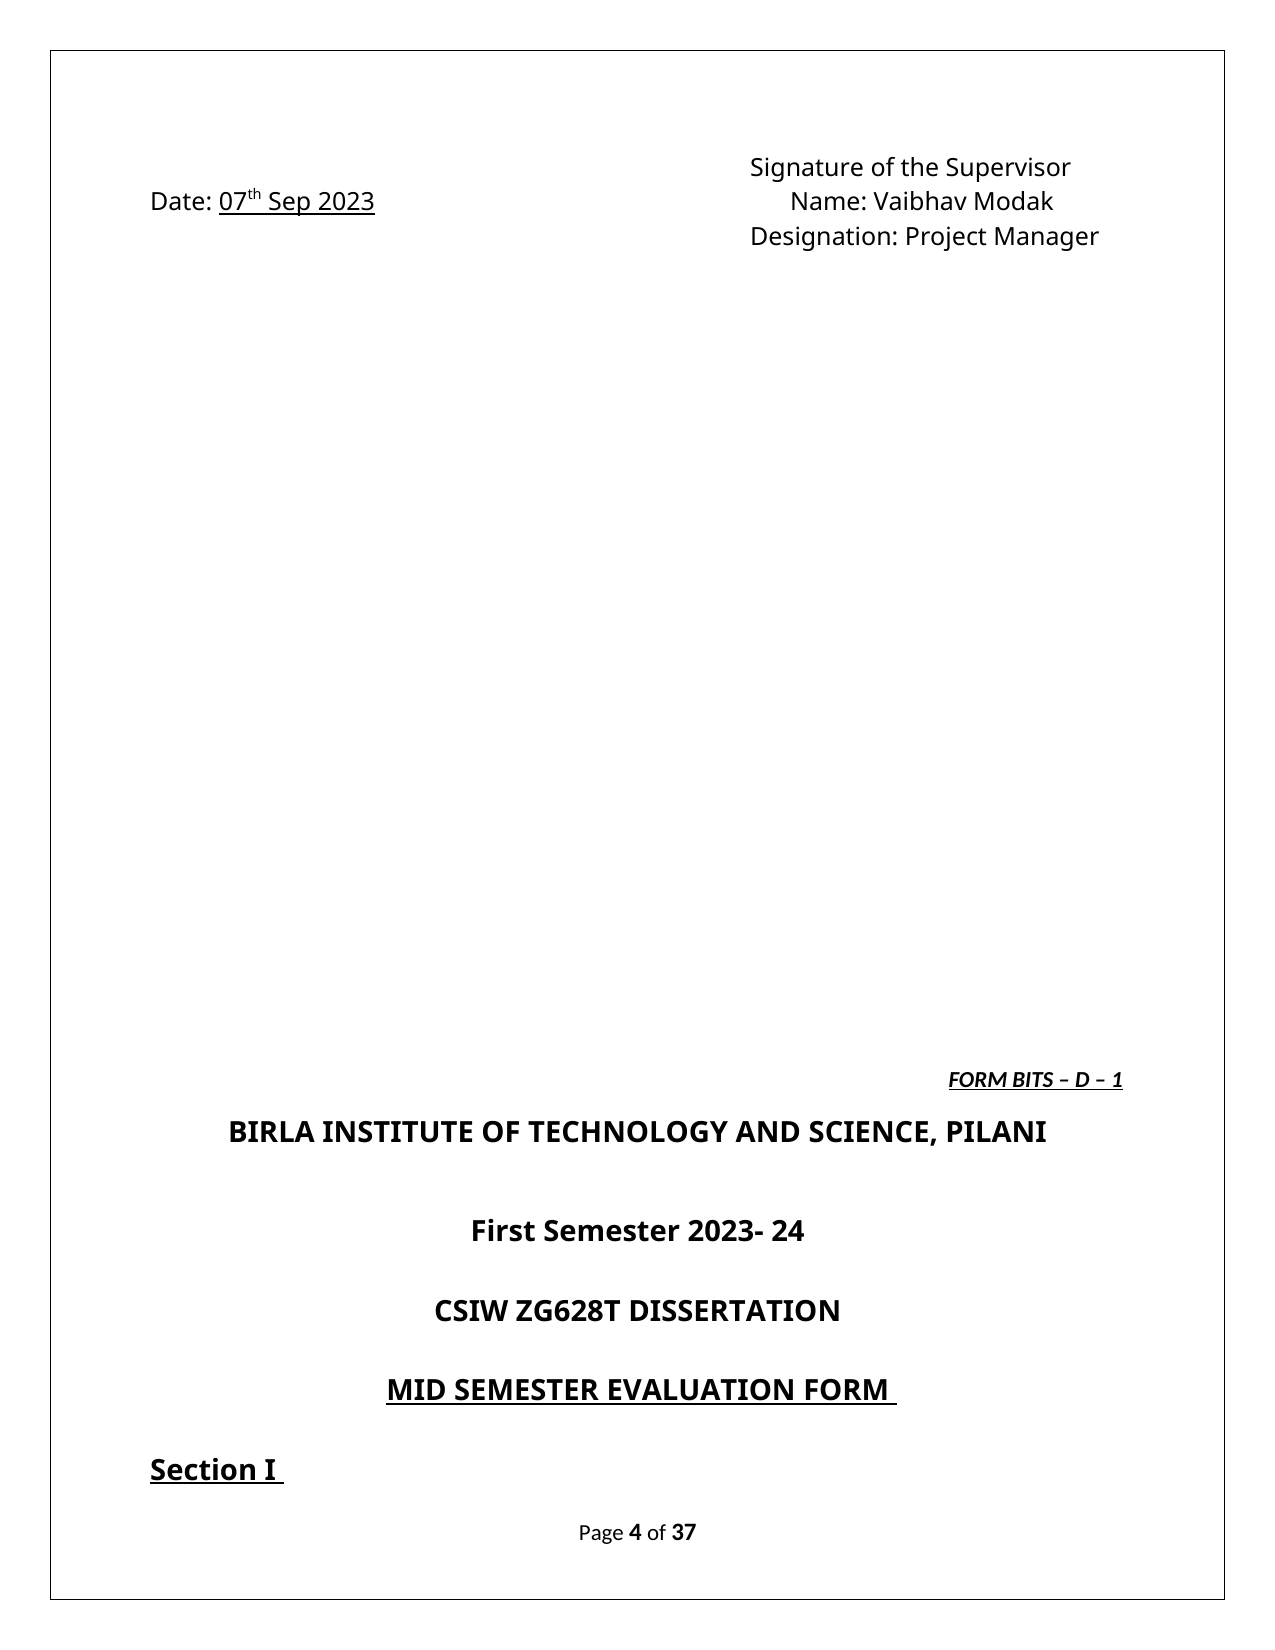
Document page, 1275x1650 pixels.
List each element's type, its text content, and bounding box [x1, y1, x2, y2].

text Section I [150, 1449, 1125, 1488]
text FORM BITS – D – 1 [150, 1065, 1125, 1093]
text Signature of the Supervisor [675, 150, 1125, 184]
text MID SEMESTER EVALUATION FORM [150, 1369, 1125, 1409]
text CSIW ZG628T DISSERTATION [150, 1290, 1125, 1330]
text Date: 07th Sep 2023 Name: Vaibhav Modak [150, 184, 1125, 218]
text Designation: Project Manager [675, 218, 1125, 252]
text First Semester 2023- 24 [150, 1211, 1125, 1250]
text BIRLA INSTITUTE OF TECHNOLOGY AND SCIENCE, PILANI [150, 1112, 1125, 1151]
